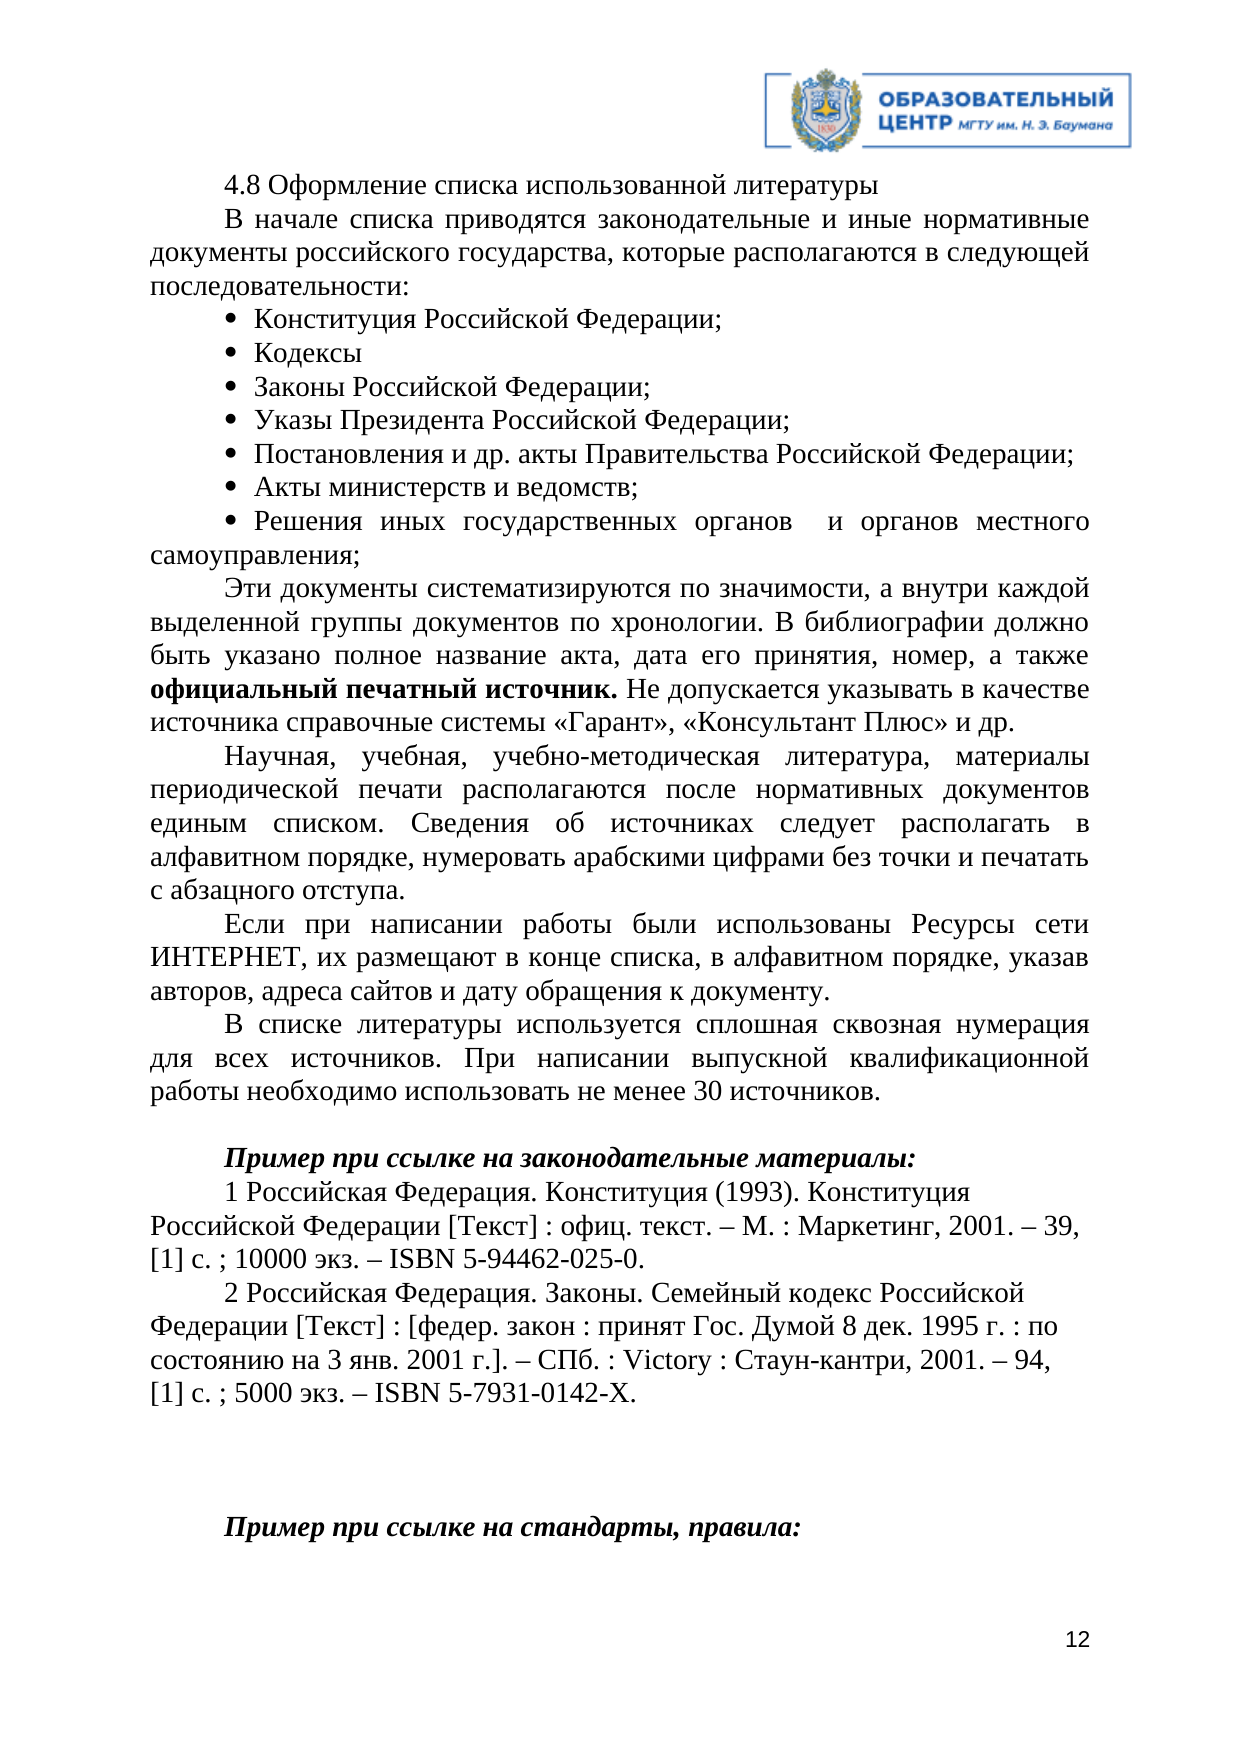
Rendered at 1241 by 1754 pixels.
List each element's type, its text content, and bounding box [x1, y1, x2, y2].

text 1 Российская Федерация. Конституция (1993). Конституция Российской Федерации [Текст] : офиц. текст. – М. : Маркетинг, 2001. – 39, [1] с. ; 10000 экз. – ISBN 5-94462-025-0. [150, 1174, 1090, 1275]
text В списке литературы используется сплошная сквозная нумерация для всех источников. При написании выпускной квалификационной работы необходимо использовать не менее 30 источников. [150, 1006, 1090, 1107]
text Пример при ссылке на стандарты, правила: [150, 1509, 1090, 1543]
text 2 Российская Федерация. Законы. Семейный кодекс Российской Федерации [Текст] : [федер. закон : принят Гос. Думой 8 дек. 1995 г. : по состоянию на 3 янв. 2001 г.]. – СПб. : Victory : Стаун-кантри, 2001. – 94, [1] с. ; 5000 экз. – ISBN 5-7931-0142-Х. [150, 1275, 1090, 1409]
list Кодексы [150, 335, 1090, 369]
text Если при написании работы были использованы Ресурсы сети ИНТЕРНЕТ, их размещают в конце списка, в алфавитном порядке, указав авторов, адреса сайтов и дату обращения к документу. [150, 906, 1090, 1006]
list Конституция Российской Федерации; [150, 301, 1090, 335]
subtitle 4.8 Оформление списка использованной литературы [150, 150, 1090, 201]
list Постановления и др. акты Правительства Российской Федерации; [150, 436, 1090, 469]
text Эти документы систематизируются по значимости, а внутри каждой выделенной группы документов по хронологии. В библиографии должно быть указано полное название акта, дата его принятия, номер, а также официальный печатный источник. Не допускается указывать в качестве источника справочные системы «Гарант», «Консультант Плюс» и др. [150, 570, 1090, 738]
list Указы Президента Российской Федерации; [150, 402, 1090, 436]
list Акты министерств и ведомств; [150, 469, 1090, 503]
list Решения иных государственных органов и органов местного самоуправления; [150, 503, 1090, 570]
text Пример при ссылке на законодательные материалы: [150, 1141, 1090, 1174]
picture [734, 45, 1182, 168]
list Законы Российской Федерации; [150, 369, 1090, 402]
text В начале списка приводятся законодательные и иные нормативные документы российского государства, которые располагаются в следующей последовательности: [150, 201, 1090, 301]
text Научная, учебная, учебно-методическая литература, материалы периодической печати располагаются после нормативных документов единым списком. Сведения об источниках следует располагать в алфавитном порядке, нумеровать арабскими цифрами без точки и печатать с абзацного отступа. [150, 738, 1090, 906]
